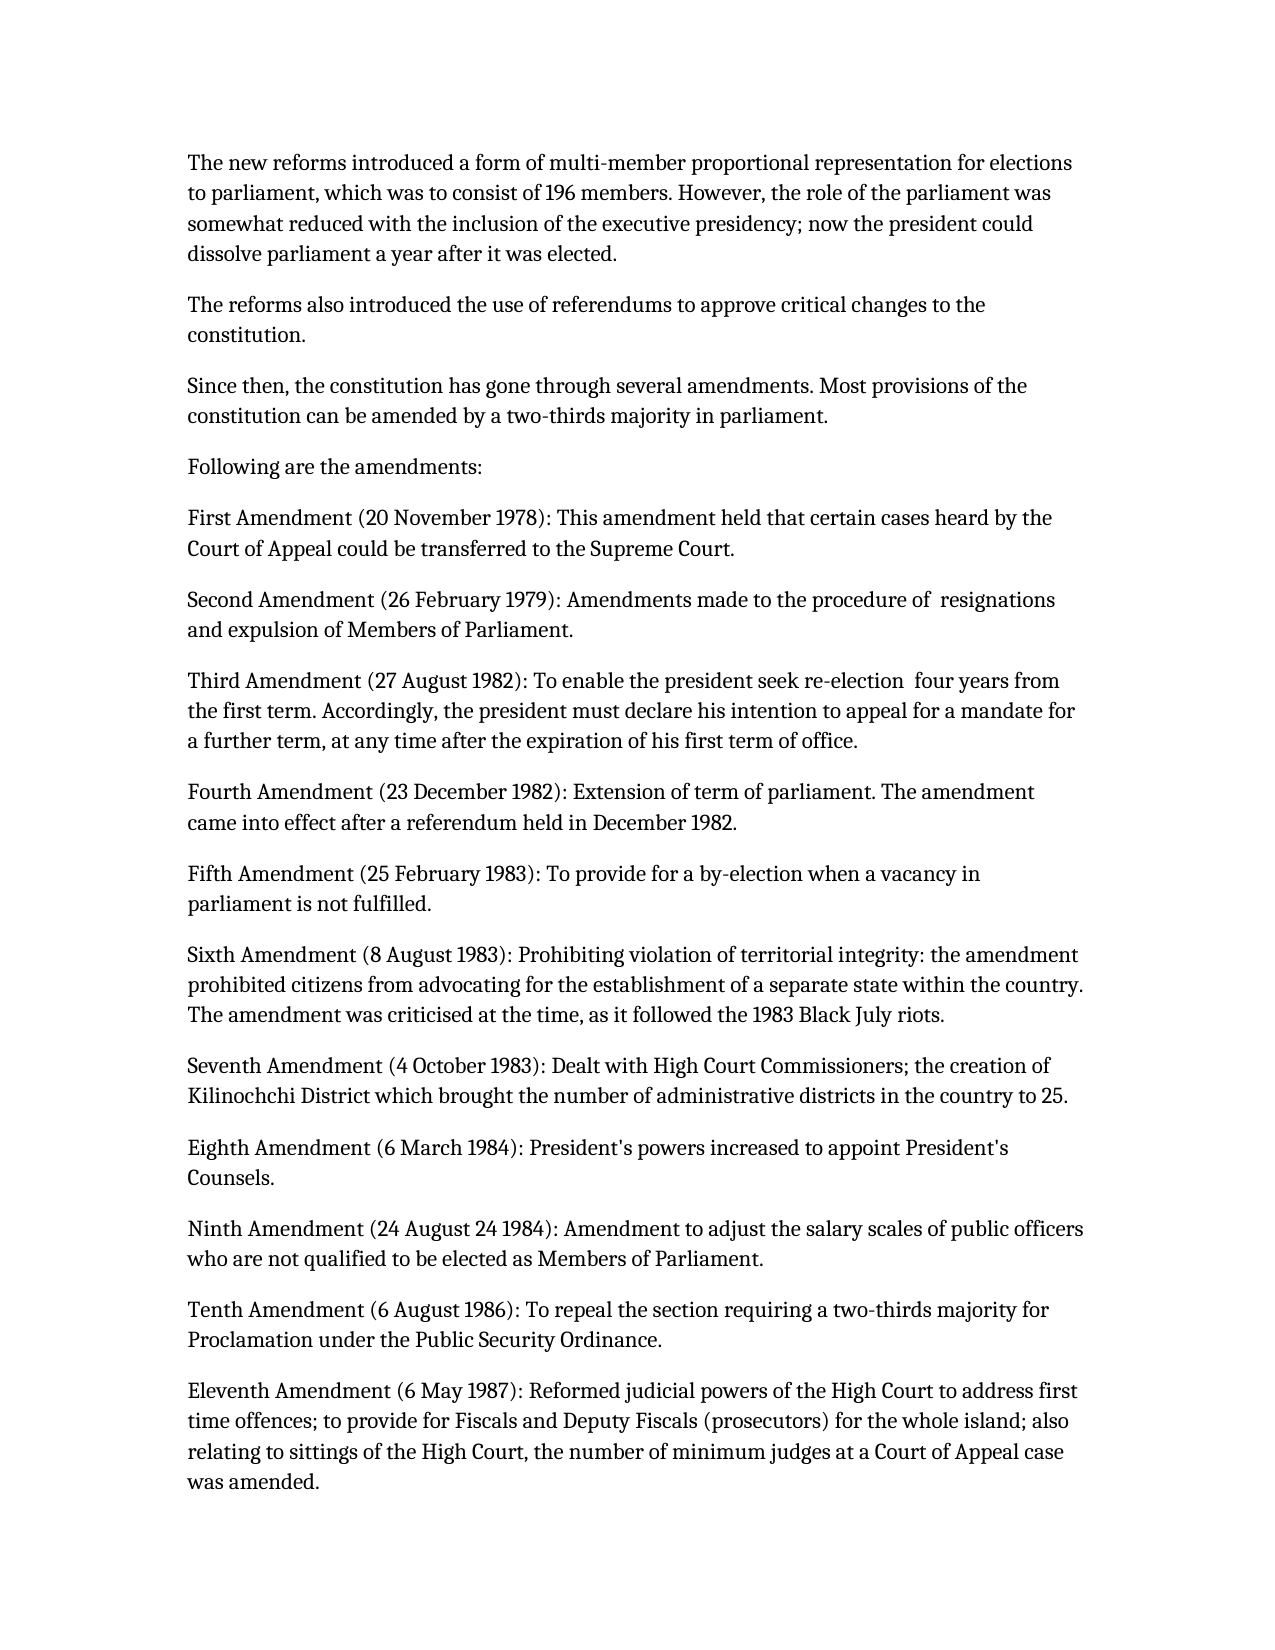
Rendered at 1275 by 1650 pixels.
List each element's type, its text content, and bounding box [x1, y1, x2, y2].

text The reforms also introduced the use of referendums to approve critical changes to the constitution. [187, 292, 1087, 348]
text Third Amendment (27 August 1982): To enable the president seek re-election four years from the first term. Accordingly, the president must declare his intention to appeal for a mandate for a further term, at any time after the expiration of his first term of office. [187, 668, 1087, 754]
text Second Amendment (26 February 1979): Amendments made to the procedure of resignations and expulsion of Members of Parliament. [187, 586, 1087, 643]
text Eighth Amendment (6 March 1984): President's powers increased to appoint President's Counsels. [187, 1134, 1087, 1191]
text Fifth Amendment (25 February 1983): To provide for a by-election when a vacancy in parliament is not fulfilled. [187, 860, 1087, 917]
text Seventh Amendment (4 October 1983): Dealt with High Court Commissioners; the creation of Kilinochchi District which brought the number of administrative districts in the country to 25. [187, 1053, 1087, 1110]
text Tenth Amendment (6 August 1986): To repeal the section requiring a two-thirds majority for Proclamation under the Public Security Ordinance. [187, 1297, 1087, 1353]
text Eleventh Amendment (6 May 1987): Reformed judicial powers of the High Court to address first time offences; to provide for Fiscals and Deputy Fiscals (prosecutors) for the whole island; also relating to sittings of the High Court, the number of minimum judges at a Court of Appeal case was amended. [187, 1378, 1087, 1495]
text Following are the amendments: [187, 454, 1087, 481]
text First Amendment (20 November 1978): This amendment held that certain cases heard by the Court of Appeal could be transferred to the Supreme Court. [187, 505, 1087, 562]
text Ninth Amendment (24 August 24 1984): Amendment to adjust the salary scales of public officers who are not qualified to be elected as Members of Parliament. [187, 1216, 1087, 1272]
text Fourth Amendment (23 December 1982): Extension of term of parliament. The amendment came into effect after a referendum held in December 1982. [187, 779, 1087, 836]
text Since then, the constitution has gone through several amendments. Most provisions of the constitution can be amended by a two-thirds majority in parliament. [187, 373, 1087, 429]
text Sixth Amendment (8 August 1983): Prohibiting violation of territorial integrity: the amendment prohibited citizens from advocating for the establishment of a separate state within the country. The amendment was criticised at the time, as it followed the 1983 Black July riots. [187, 942, 1087, 1028]
text The new reforms introduced a form of multi-member proportional representation for elections to parliament, which was to consist of 196 members. However, the role of the parliament was somewhat reduced with the inclusion of the executive presidency; now the president could dissolve parliament a year after it was elected. [187, 150, 1087, 267]
